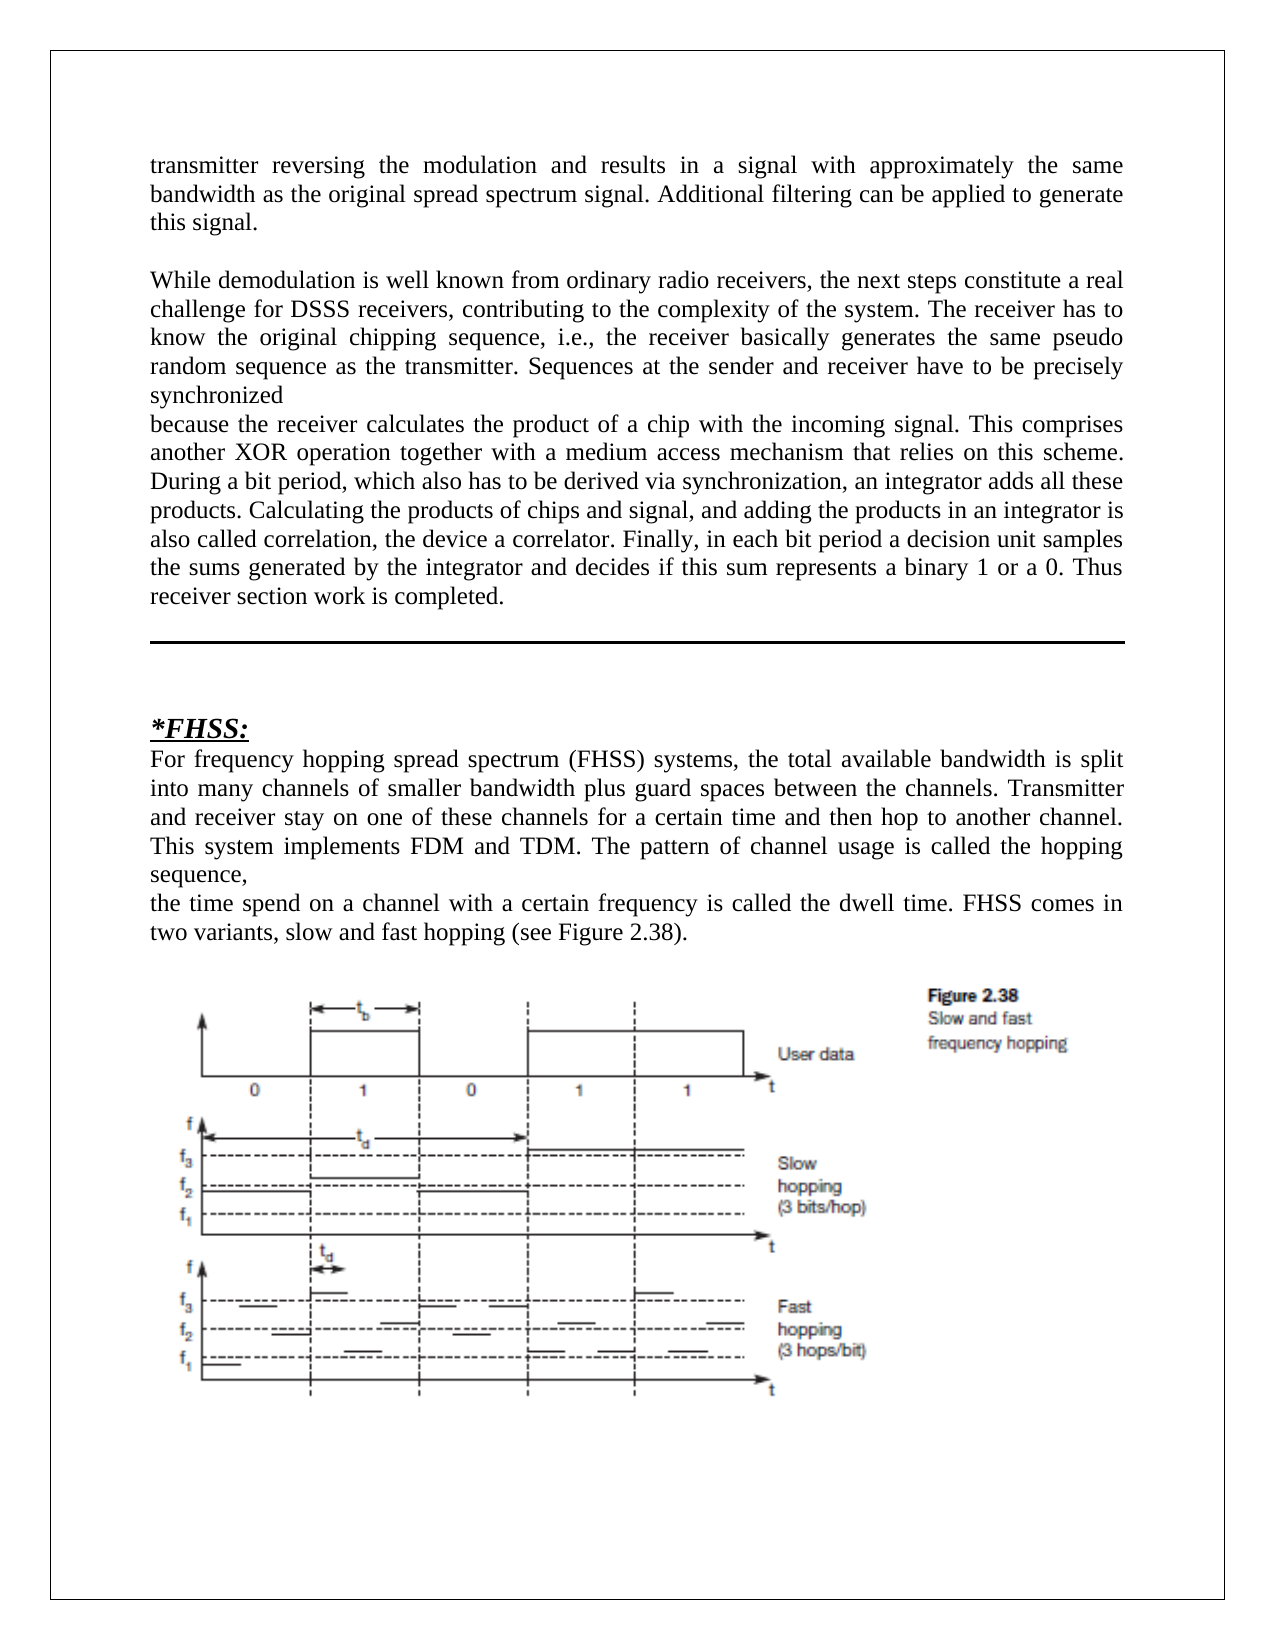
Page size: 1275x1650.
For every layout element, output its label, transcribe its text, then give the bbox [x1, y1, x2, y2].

text because the receiver calculates the product of a chip with the incoming signal. This comprises another XOR operation together with a medium access mechanism that relies on this scheme. During a bit period, which also has to be derived via synchronization, an integrator adds all these products. Calculating the products of chips and signal, and adding the products in an integrator is also called correlation, the device a correlator. Finally, in each bit period a decision unit samples the sums generated by the integrator and decides if this sum represents a binary 1 or a 0. Thus receiver section work is completed. [150, 409, 1125, 610]
picture [150, 974, 1125, 1417]
text *FHSS: [150, 711, 1125, 744]
text For frequency hopping spread spectrum (FHSS) systems, the total available bandwidth is split into many channels of smaller bandwidth plus guard spaces between the channels. Transmitter and receiver stay on one of these channels for a certain time and then hop to another channel. This system implements FDM and TDM. The pattern of channel usage is called the hopping sequence, [150, 744, 1125, 888]
text the time spend on a channel with a certain frequency is called the dwell time. FHSS comes in two variants, slow and fast hopping (see Figure 2.38). [150, 888, 1125, 946]
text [150, 150, 1125, 236]
text While demodulation is well known from ordinary radio receivers, the next steps constitute a real challenge for DSSS receivers, contributing to the complexity of the system. The receiver has to know the original chipping sequence, i.e., the receiver basically generates the same pseudo random sequence as the transmitter. Sequences at the sender and receiver have to be precisely synchronized [150, 265, 1125, 409]
